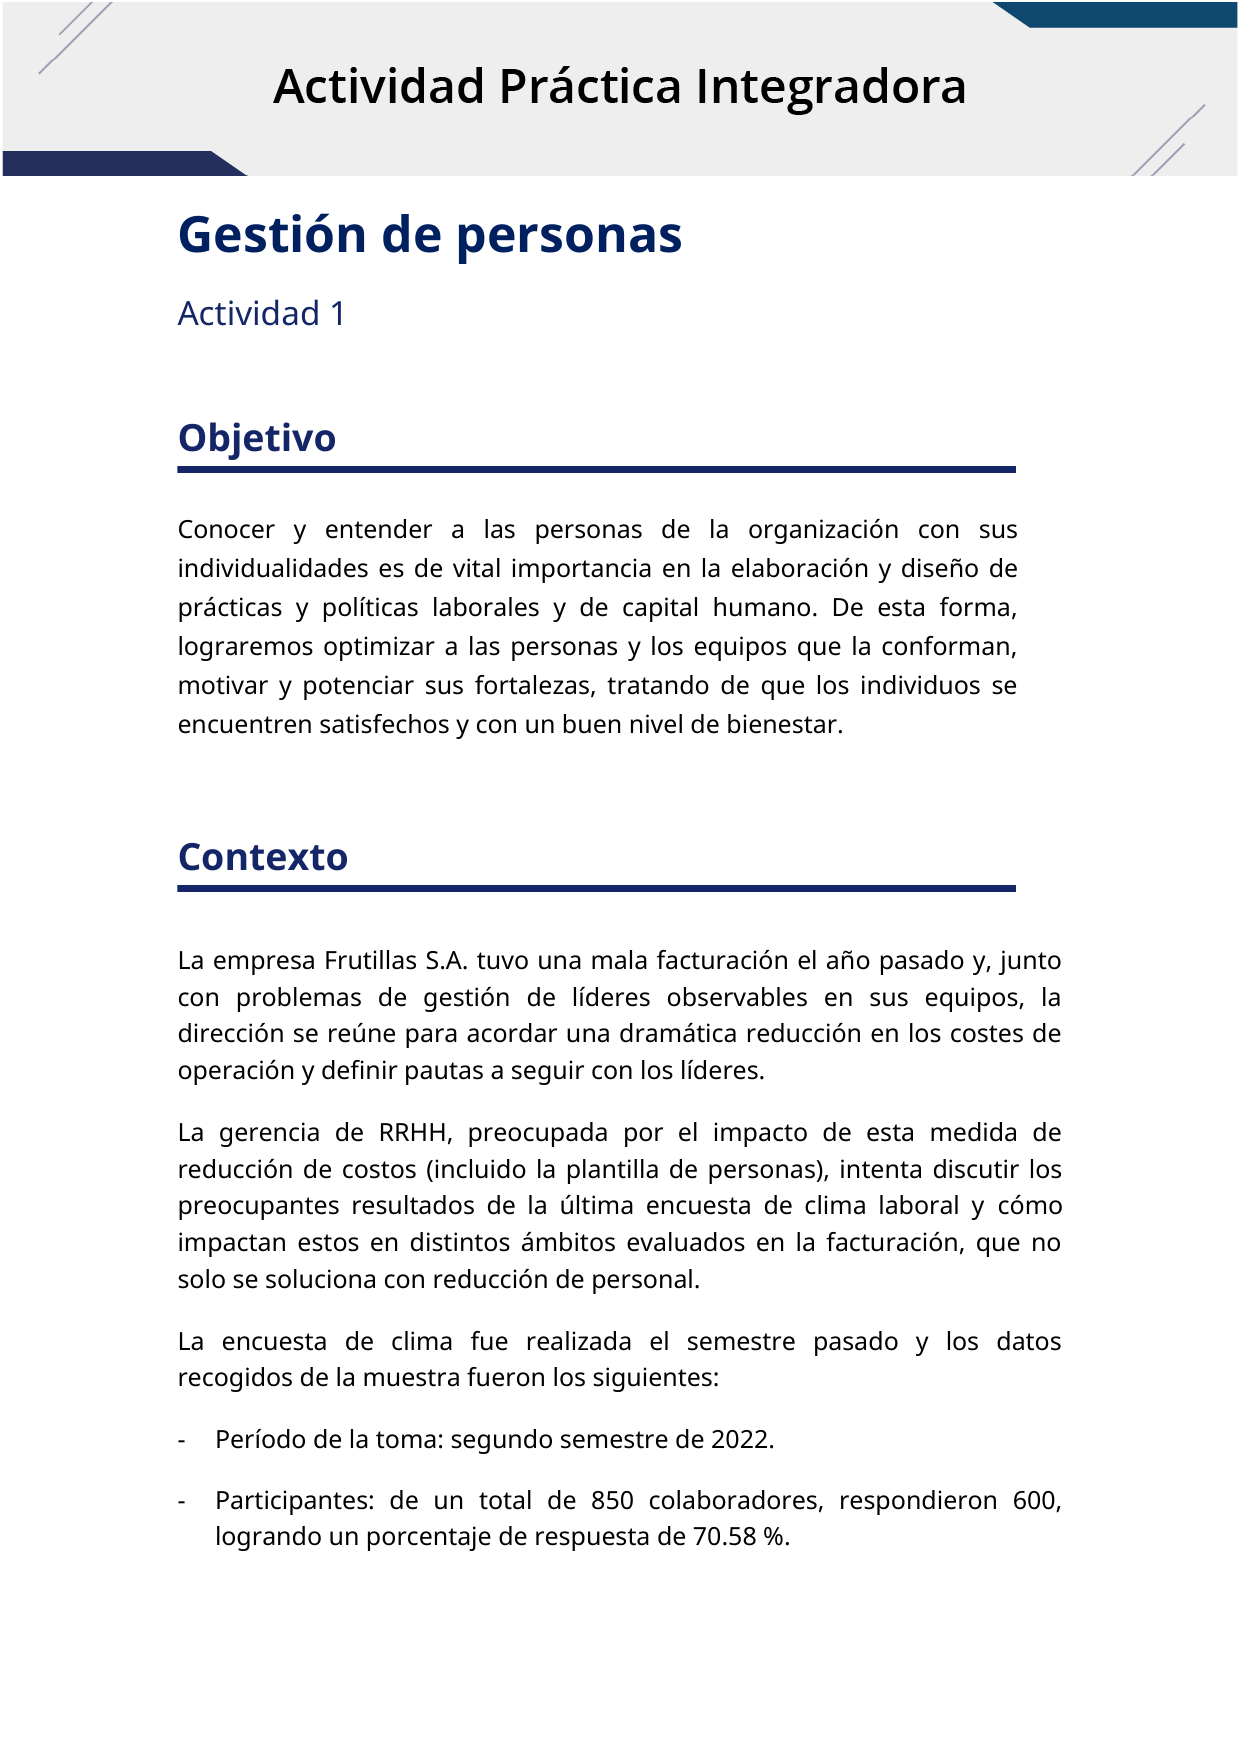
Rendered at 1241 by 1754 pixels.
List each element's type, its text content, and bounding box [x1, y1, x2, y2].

text Gestión de personas [177, 129, 1019, 267]
list Participantes: de un total de 850 colaboradores, respondieron 600, logrando un porcentaje de respuesta de 70.58 %. [177, 1483, 1063, 1553]
picture [2, 2, 1238, 176]
picture [177, 885, 1018, 892]
text Conocer y entender a las personas de la organización con sus individualidades es de vital importancia en la elaboración y diseño de prácticas y políticas laborales y de capital humano. De esta forma, lograremos optimizar a las personas y los equipos que la conforman, motivar y potenciar sus fortalezas, tratando de que los individuos se encuentren satisfechos y con un buen nivel de bienestar. [177, 511, 1019, 741]
text Objetivo [177, 411, 1019, 495]
text Actividad 1 [177, 289, 1019, 335]
picture [177, 466, 1018, 473]
text La empresa Frutillas S.A. tuvo una mala facturación el año pasado y, junto con problemas de gestión de líderes observables en sus equipos, la dirección se reúne para acordar una dramática reducción en los costes de operación y definir pautas a seguir con los líderes. [177, 942, 1063, 1087]
list Período de la toma: segundo semestre de 2022. [177, 1422, 1063, 1456]
text La gerencia de RRHH, preocupada por el impacto de esta medida de reducción de costos (incluido la plantilla de personas), intenta discutir los preocupantes resultados de la última encuesta de clima laboral y cómo impactan estos en distintos ámbitos evaluados en la facturación, que no solo se soluciona con reducción de personal. [177, 1114, 1063, 1296]
text La encuesta de clima fue realizada el semestre pasado y los datos recogidos de la muestra fueron los siguientes: [177, 1323, 1063, 1394]
text Contexto [177, 830, 1019, 913]
